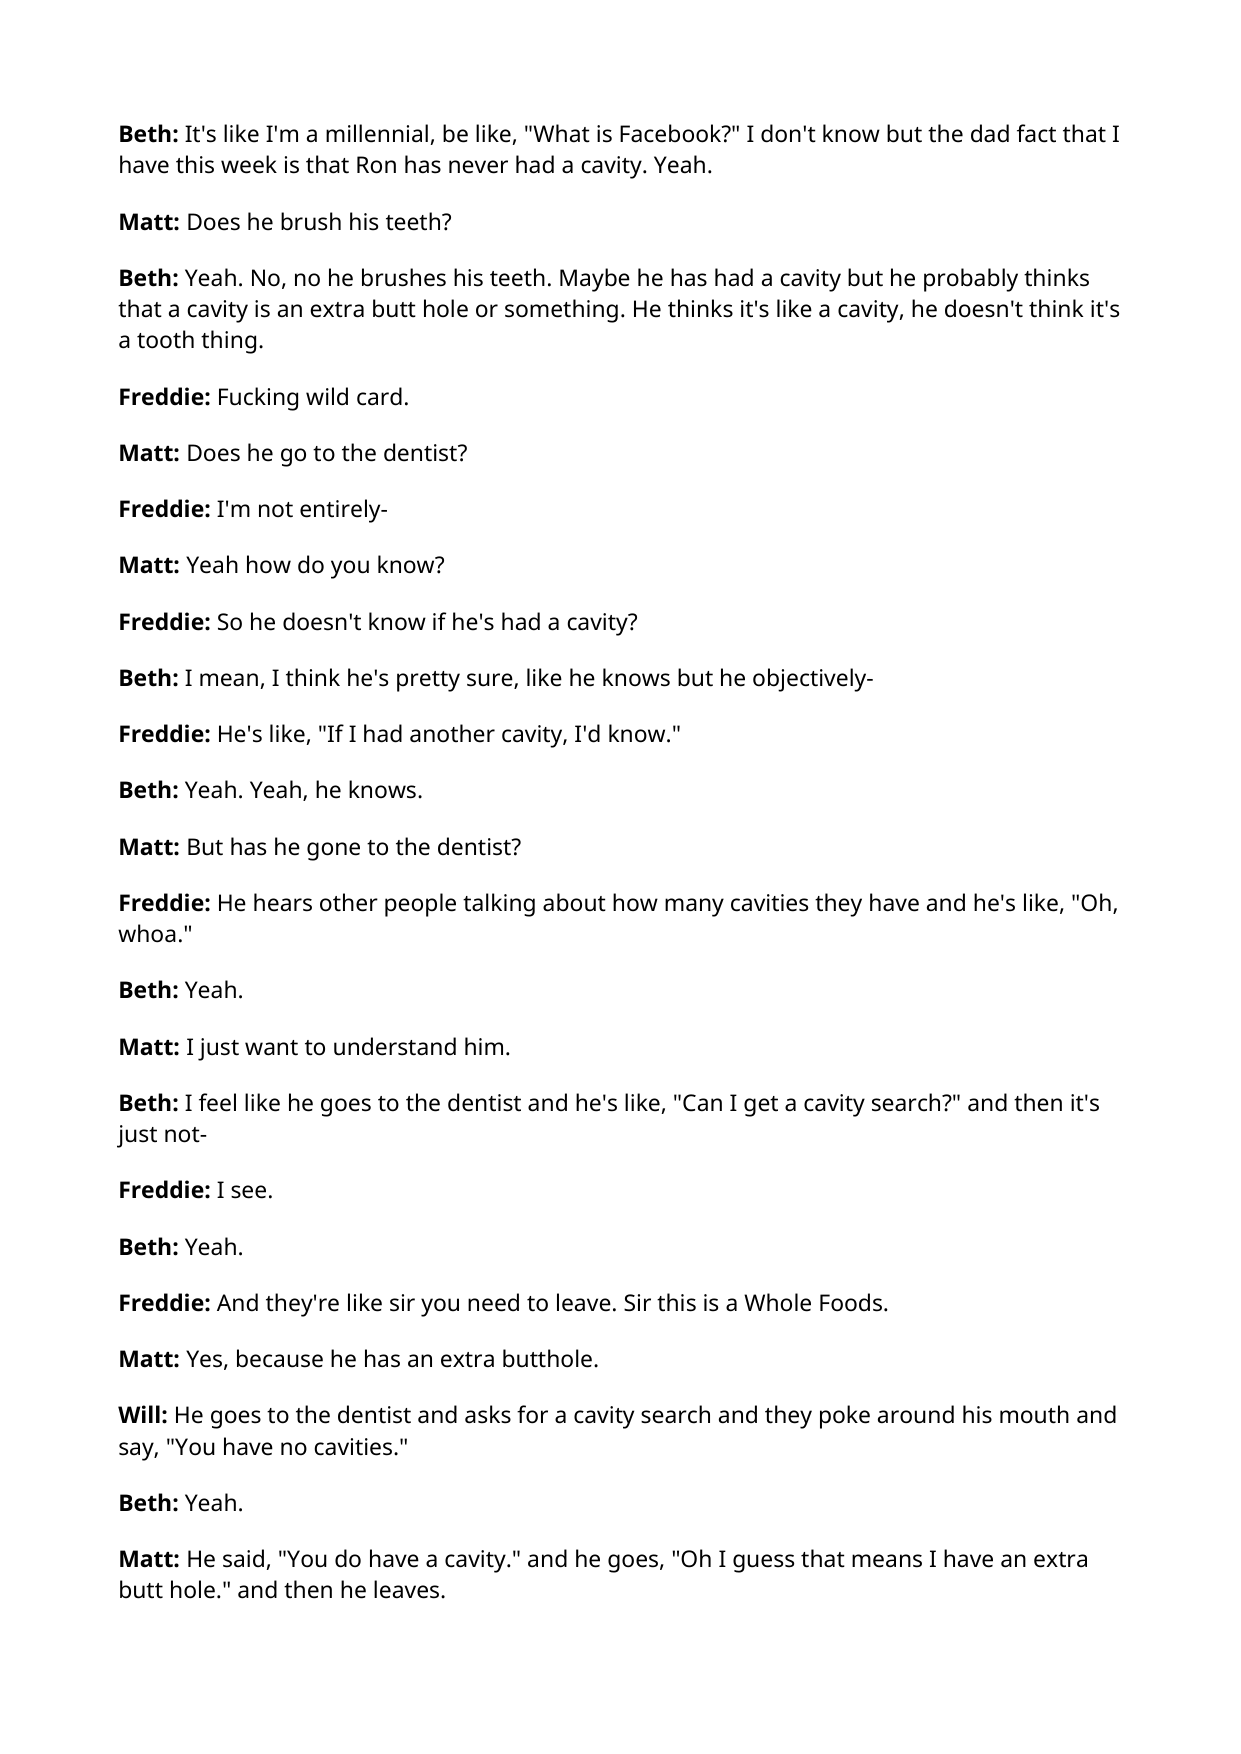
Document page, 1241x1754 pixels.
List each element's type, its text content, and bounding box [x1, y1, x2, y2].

text Matt: Does he brush his teeth? [118, 206, 1122, 237]
text Matt: But has he gone to the dentist? [118, 831, 1122, 862]
text Beth: Yeah. Yeah, he knows. [118, 774, 1122, 806]
text Beth: It's like I'm a millennial, be like, "What is Facebook?" I don't know but the dad fact that I have this week is that Ron has never had a cavity. Yeah. [118, 118, 1122, 181]
text Beth: Yeah. [118, 1231, 1122, 1262]
text Beth: Yeah. [118, 974, 1122, 1006]
text Matt: I just want to understand him. [118, 1031, 1122, 1062]
text Freddie: I'm not entirely- [118, 493, 1122, 524]
text Matt: Yes, because he has an extra butthole. [118, 1343, 1122, 1374]
text Beth: I feel like he goes to the dentist and he's like, "Can I get a cavity search?" and then it's just not- [118, 1087, 1122, 1149]
text Freddie: He's like, "If I had another cavity, I'd know." [118, 718, 1122, 749]
text Freddie: He hears other people talking about how many cavities they have and he's like, "Oh, whoa." [118, 887, 1122, 949]
text Freddie: And they're like sir you need to leave. Sir this is a Whole Foods. [118, 1287, 1122, 1318]
text Matt: Does he go to the dentist? [118, 437, 1122, 468]
text Beth: I mean, I think he's pretty sure, like he knows but he objectively- [118, 662, 1122, 693]
text Matt: He said, "You do have a cavity." and he goes, "Oh I guess that means I have an extra butt hole." and then he leaves. [118, 1543, 1122, 1606]
text Freddie: So he doesn't know if he's had a cavity? [118, 606, 1122, 637]
text Will: He goes to the dentist and asks for a cavity search and they poke around his mouth and say, "You have no cavities." [118, 1399, 1122, 1462]
text Beth: Yeah. [118, 1487, 1122, 1518]
text Beth: Yeah. No, no he brushes his teeth. Maybe he has had a cavity but he probably thinks that a cavity is an extra butt hole or something. He thinks it's like a cavity, he doesn't think it's a tooth thing. [118, 262, 1122, 356]
text Freddie: I see. [118, 1174, 1122, 1206]
text Matt: Yeah how do you know? [118, 549, 1122, 581]
text Freddie: Fucking wild card. [118, 381, 1122, 412]
